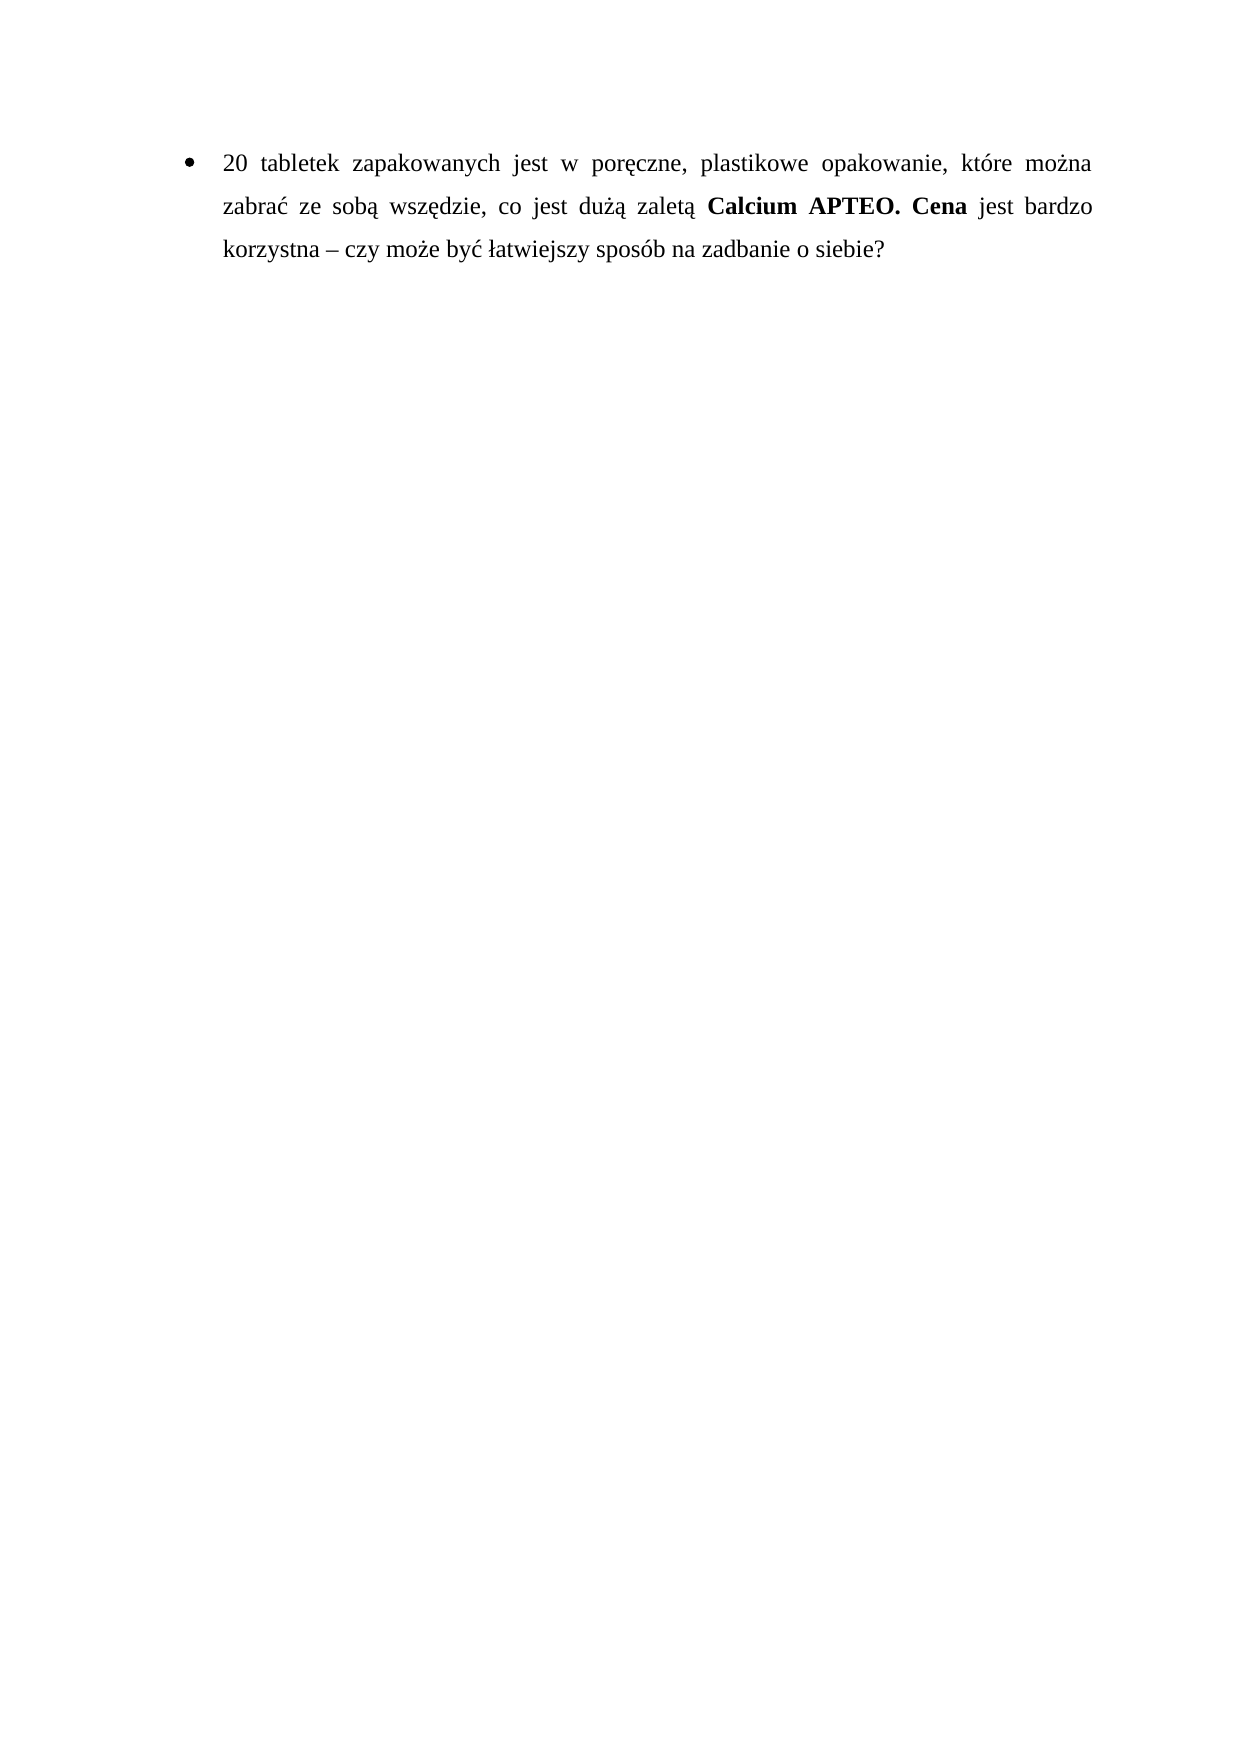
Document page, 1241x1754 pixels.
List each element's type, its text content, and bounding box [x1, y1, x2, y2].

list 20 tabletek zapakowanych jest w poręczne, plastikowe opakowanie, które można zabrać ze sobą wszędzie, co jest dużą zaletą Calcium APTEO. Cena jest bardzo korzystna – czy może być łatwiejszy sposób na zadbanie o siebie? [185, 148, 1093, 263]
